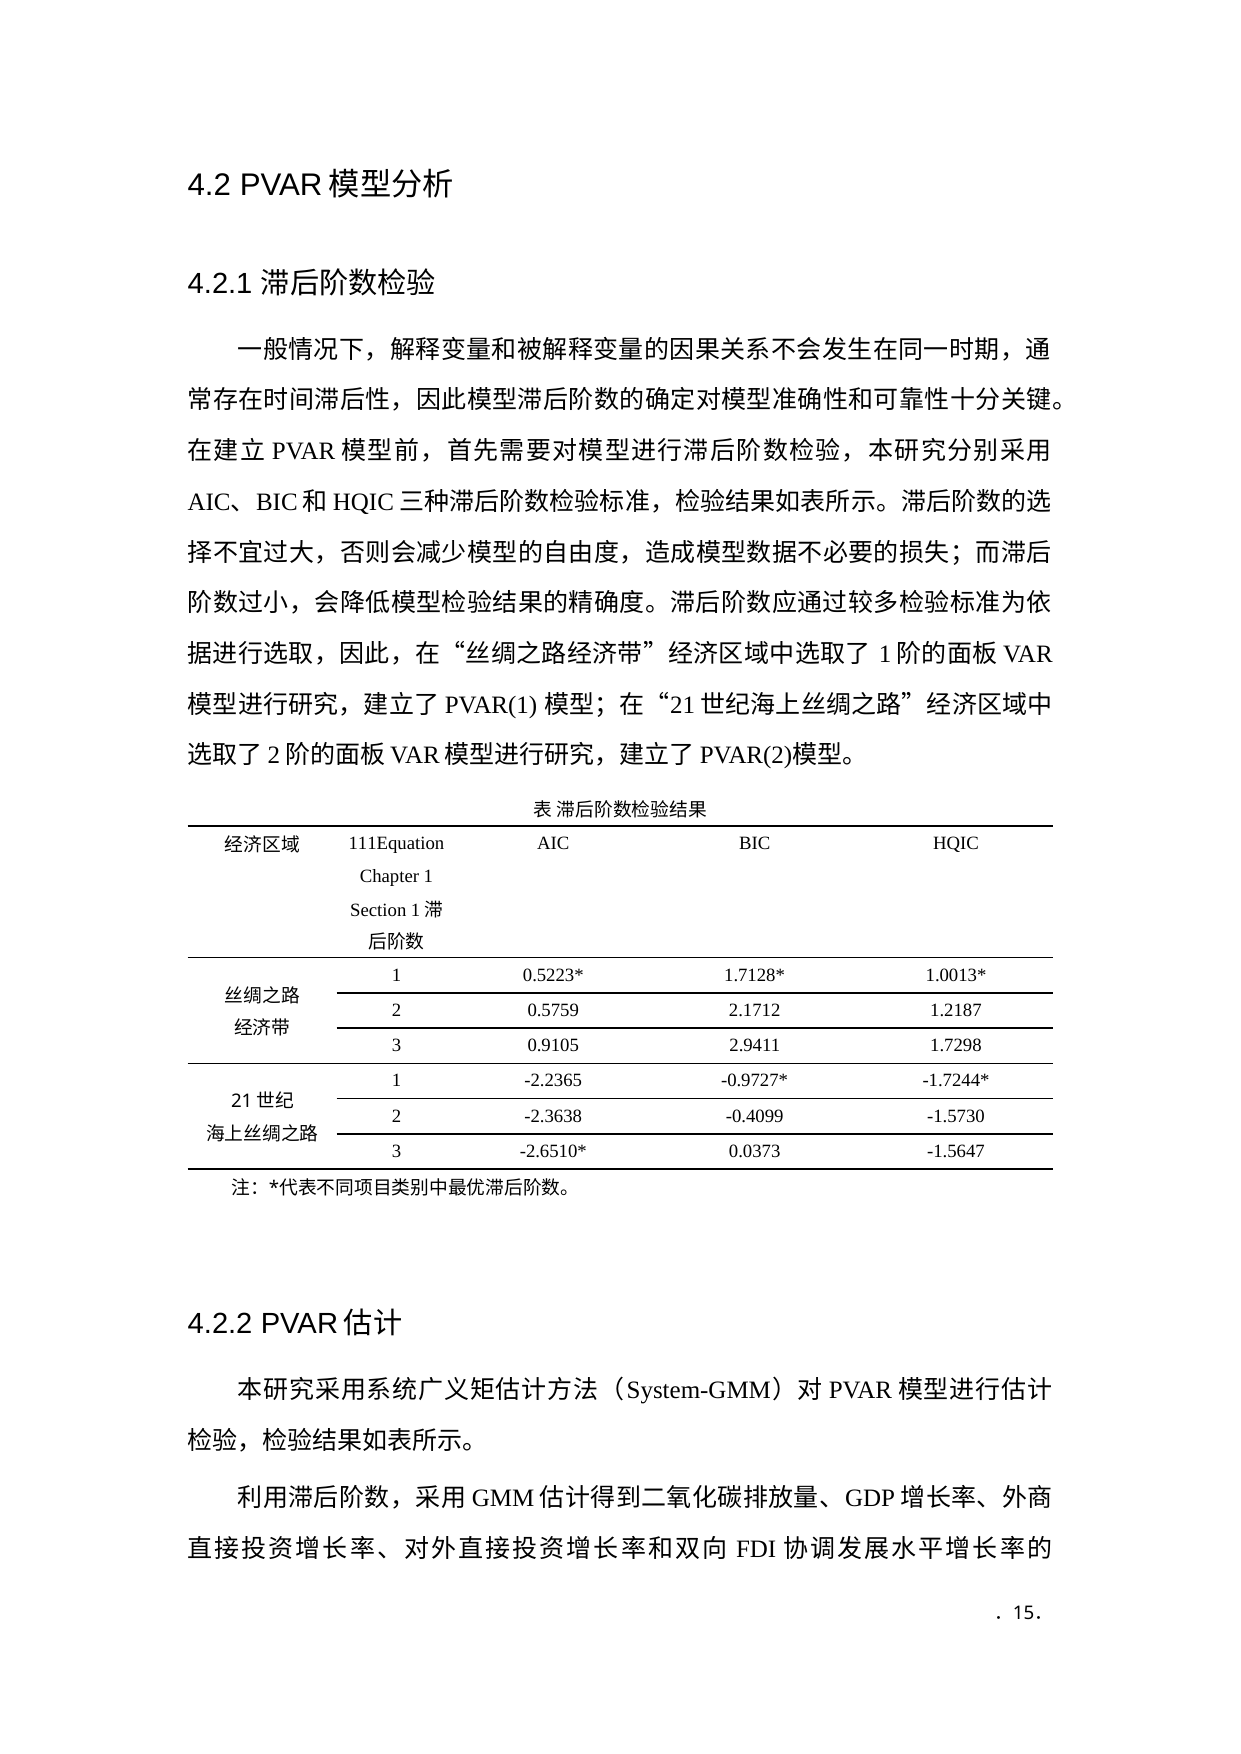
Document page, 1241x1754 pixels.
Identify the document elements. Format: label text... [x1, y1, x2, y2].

subtitle PVAR模型分析 [187, 159, 1053, 204]
table_cell 3 [337, 1029, 456, 1062]
text 表 滞后阶数检验结果 [187, 792, 1053, 825]
subtitle 滞后阶数检验 [187, 259, 1053, 302]
table_cell 1 [337, 1064, 456, 1098]
table_cell 3 [337, 1135, 456, 1168]
table_cell 2.9411 [650, 1029, 859, 1062]
table_header 滞后阶数 [337, 827, 456, 957]
table_cell -1.5647 [859, 1135, 1053, 1168]
table_cell 0.5759 [456, 994, 650, 1027]
table_cell 2 [337, 1099, 456, 1133]
table_cell 0.0373 [650, 1135, 859, 1168]
table_cell 1.7128* [650, 958, 859, 992]
table_cell -1.5730 [859, 1099, 1053, 1133]
table_header BIC [650, 827, 859, 957]
table_cell -2.2365 [456, 1064, 650, 1098]
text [187, 1478, 1053, 1565]
table_cell 1.0013* [859, 958, 1053, 992]
table_cell 0.9105 [456, 1029, 650, 1062]
table_cell 2.1712 [650, 994, 859, 1027]
table_cell -2.6510* [456, 1135, 650, 1168]
table_header 经济区域 [188, 827, 337, 957]
table_cell 0.5223* [456, 958, 650, 992]
text 一般情况下，解释变量和被解释变量的因果关系不会发生在同一时期，通常存在时间滞后性，因此模型滞后阶数的确定对模型准确性和可靠性十分关键。在建立PVAR模型前，首先需要对模型进行滞后阶数检验，本研究分别采用AIC、BIC和HQIC三种滞后阶数检验标准，检验结果如表所示。滞后阶数的选择不宜过大，否则会减少模型的自由度，造成模型数据不必要的损失；而滞后阶数过小，会降低模型检验结果的精确度。滞后阶数应通过较多检验标准为依据进行选取，因此，在“丝绸之路经济带”经济区域中选取了1阶的面板VAR模型进行研究，建立了PVAR(1) 模型；在“21世纪海上丝绸之路”经济区域中选取了2阶的面板VAR模型进行研究，建立了PVAR(2)模型。 [187, 329, 1053, 771]
table_header HQIC [859, 827, 1053, 957]
table_cell 1.2187 [859, 994, 1053, 1027]
subtitle PVAR估计 [187, 1300, 1053, 1342]
table_header AIC [456, 827, 650, 957]
table_cell 2 [337, 994, 456, 1027]
table_cell 丝绸之路 经济带 [188, 958, 337, 1062]
table_cell 1 [337, 958, 456, 992]
text 注：*代表不同项目类别中最优滞后阶数。 [187, 1170, 1053, 1203]
table_cell 21世纪 海上丝绸之路 [188, 1064, 337, 1168]
table_cell -0.9727* [650, 1064, 859, 1098]
table_cell 1.7298 [859, 1029, 1053, 1062]
table_cell -2.3638 [456, 1099, 650, 1133]
table_cell -1.7244* [859, 1064, 1053, 1098]
text 本研究采用系统广义矩估计方法（System-GMM）对PVAR模型进行估计检验，检验结果如表所示。 [187, 1370, 1053, 1457]
table_cell -0.4099 [650, 1099, 859, 1133]
